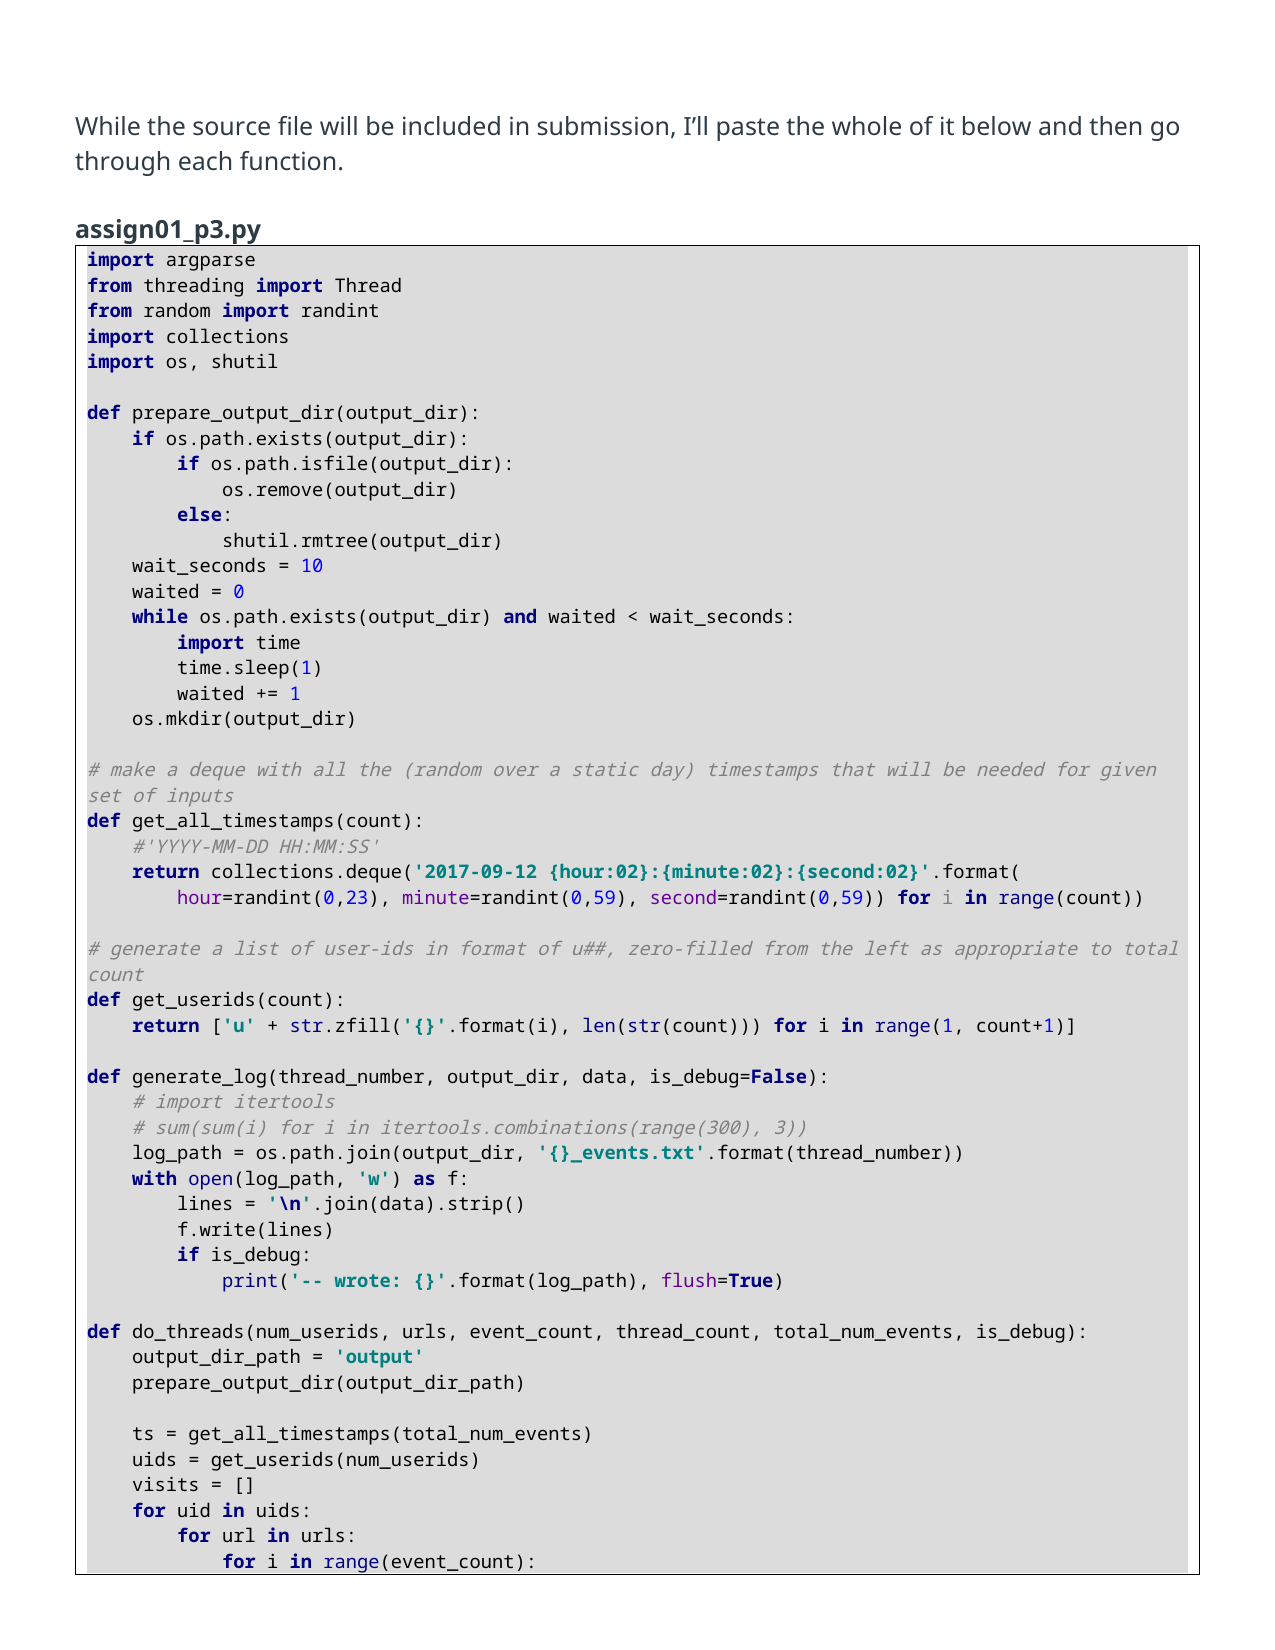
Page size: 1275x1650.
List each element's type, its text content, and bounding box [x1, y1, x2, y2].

text assign01_p3.py [75, 211, 1200, 245]
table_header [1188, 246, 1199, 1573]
text While the source file will be included in submission, I’ll paste the whole of it below and then go through each function. [75, 109, 1200, 177]
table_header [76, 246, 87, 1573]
